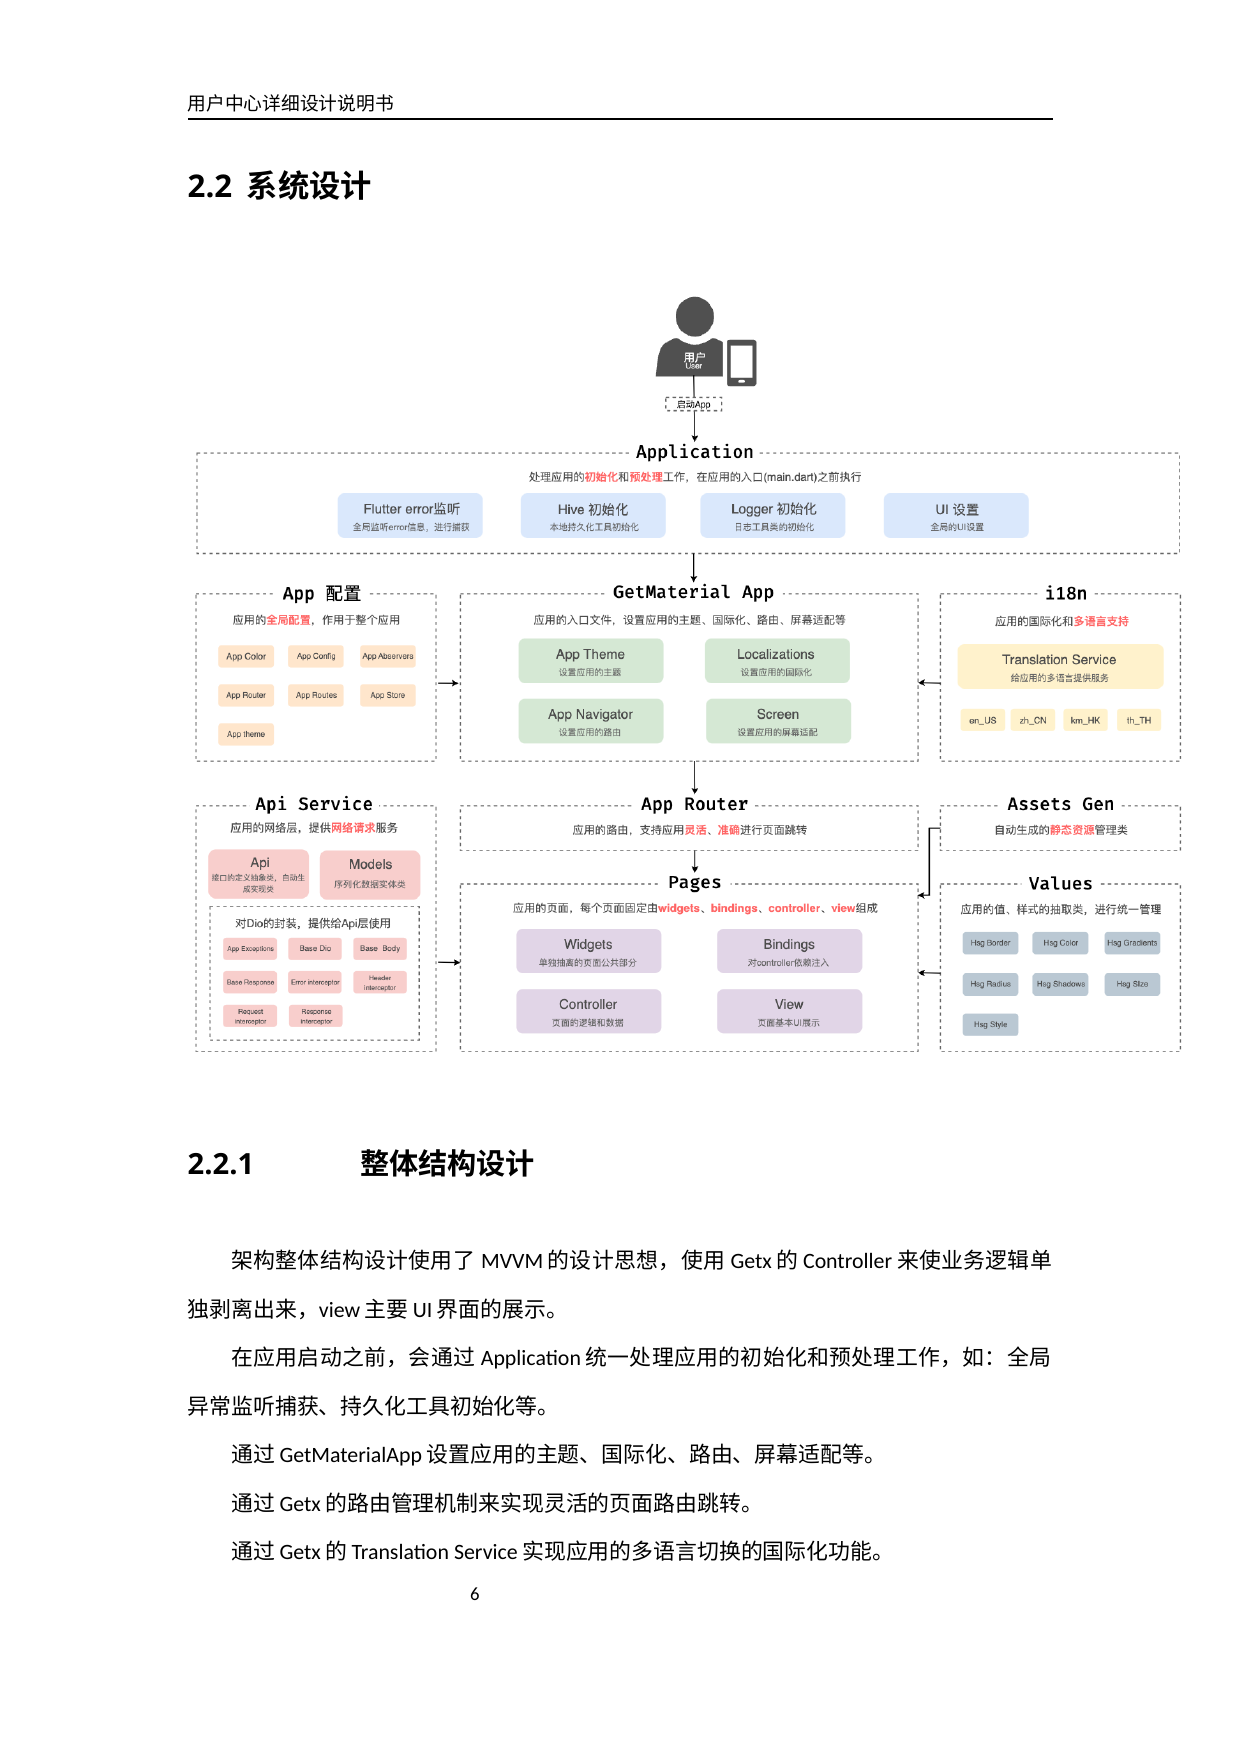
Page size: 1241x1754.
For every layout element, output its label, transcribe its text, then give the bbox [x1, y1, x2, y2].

text 通过GetMaterialApp设置应用的主题、国际化、路由、屏幕适配等。 [187, 1437, 1053, 1469]
subtitle 系统设计 [187, 151, 1053, 216]
text 通过Getx的Translation Service实现应用的多语言切换的国际化功能。 [187, 1533, 1053, 1566]
text 在应用启动之前，会通过Application统一处理应用的初始化和预处理工作，如：全局异常监听捕获、持久化工具初始化等。 [187, 1340, 1053, 1421]
text 通过Getx的路由管理机制来实现灵活的页面路由跳转。 [187, 1485, 1053, 1518]
subtitle 整体结构设计 [187, 1129, 1053, 1194]
text 架构整体结构设计使用了MVVM的设计思想，使用Getx的Controller来使业务逻辑单独剥离出来，view主要UI界面的展示。 [187, 1243, 1053, 1324]
picture [187, 276, 1191, 1063]
